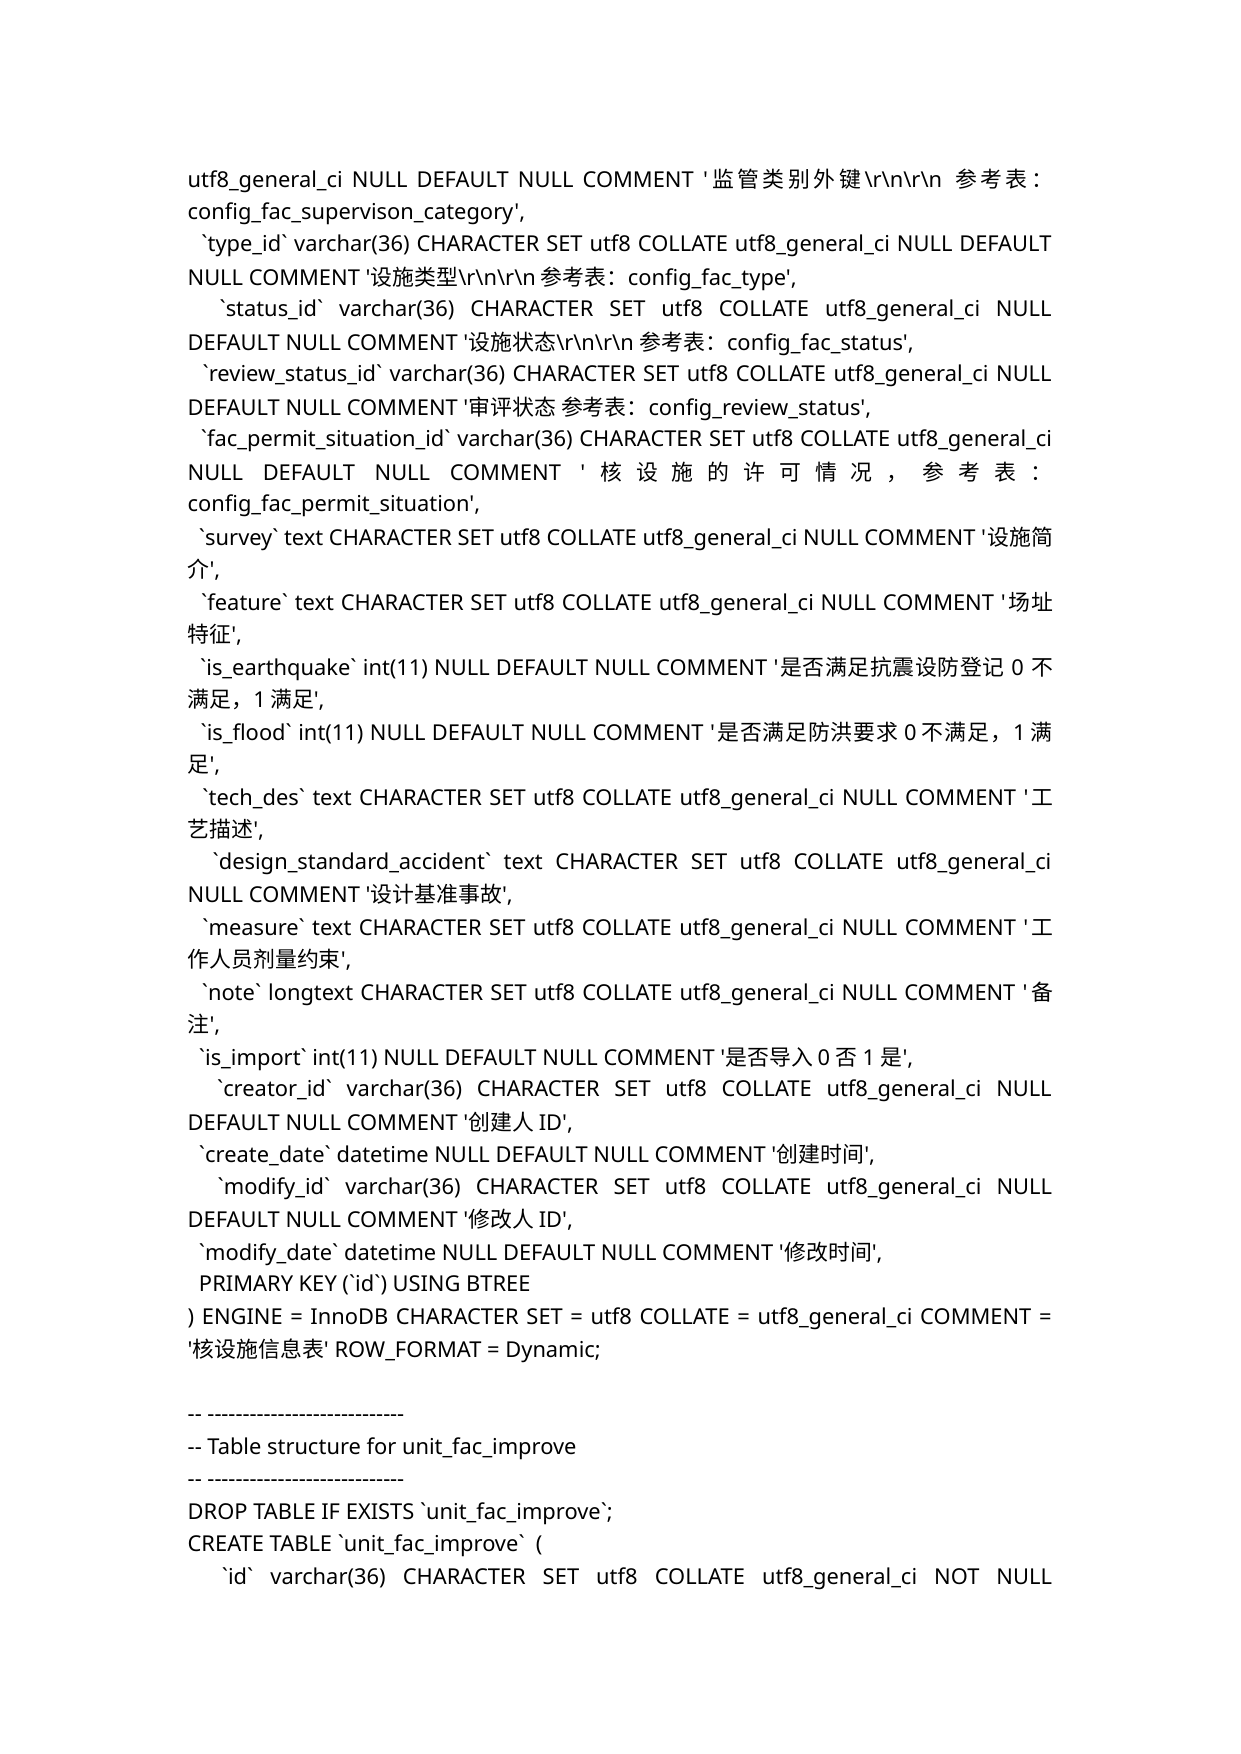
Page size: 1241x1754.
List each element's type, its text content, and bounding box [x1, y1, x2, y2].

text `is_flood` int(11) NULL DEFAULT NULL COMMENT '是否满足防洪要求0不满足，1满足', [187, 714, 1053, 779]
text `status_id` varchar(36) CHARACTER SET utf8 COLLATE utf8_general_ci NULL DEFAULT NULL COMMENT '设施状态\r\n\r\n 参考表：config_fac_status', [187, 292, 1053, 357]
text PRIMARY KEY (`id`) USING BTREE [187, 1267, 1053, 1299]
text -- Table structure for unit_fac_improve [187, 1429, 1053, 1462]
text `modify_id` varchar(36) CHARACTER SET utf8 COLLATE utf8_general_ci NULL DEFAULT NULL COMMENT '修改人ID', [187, 1169, 1053, 1234]
text `is_import` int(11) NULL DEFAULT NULL COMMENT '是否导入0 否 1 是', [187, 1039, 1053, 1072]
text `type_id` varchar(36) CHARACTER SET utf8 COLLATE utf8_general_ci NULL DEFAULT NULL COMMENT '设施类型\r\n\r\n参考表：config_fac_type', [187, 227, 1053, 292]
text `survey` text CHARACTER SET utf8 COLLATE utf8_general_ci NULL COMMENT '设施简介', [187, 519, 1053, 584]
text `id` varchar(36) CHARACTER SET utf8 COLLATE utf8_general_ci NOT NULL COMMENT '主键', [187, 1559, 1053, 1592]
text `design_standard_accident` text CHARACTER SET utf8 COLLATE utf8_general_ci NULL COMMENT '设计基准事故', [187, 844, 1053, 909]
text `create_date` datetime NULL DEFAULT NULL COMMENT '创建时间', [187, 1137, 1053, 1169]
text `fac_permit_situation_id` varchar(36) CHARACTER SET utf8 COLLATE utf8_general_ci NULL DEFAULT NULL COMMENT '核设施的许可情况，参考表：config_fac_permit_situation', [187, 422, 1053, 519]
text `review_status_id` varchar(36) CHARACTER SET utf8 COLLATE utf8_general_ci NULL DEFAULT NULL COMMENT '审评状态 参考表：config_review_status', [187, 357, 1053, 422]
text `measure` text CHARACTER SET utf8 COLLATE utf8_general_ci NULL COMMENT '工作人员剂量约束', [187, 909, 1053, 974]
text ) ENGINE = InnoDB CHARACTER SET = utf8 COLLATE = utf8_general_ci COMMENT = '核设施信息表' ROW_FORMAT = Dynamic; [187, 1299, 1053, 1364]
text DROP TABLE IF EXISTS `unit_fac_improve`; [187, 1494, 1053, 1527]
text CREATE TABLE `unit_fac_improve` ( [187, 1527, 1053, 1559]
text -- ---------------------------- [187, 1397, 1053, 1429]
text -- ---------------------------- [187, 1462, 1053, 1494]
text `note` longtext CHARACTER SET utf8 COLLATE utf8_general_ci NULL COMMENT '备注', [187, 974, 1053, 1039]
text `tech_des` text CHARACTER SET utf8 COLLATE utf8_general_ci NULL COMMENT '工艺描述', [187, 779, 1053, 844]
text `creator_id` varchar(36) CHARACTER SET utf8 COLLATE utf8_general_ci NULL DEFAULT NULL COMMENT '创建人ID', [187, 1072, 1053, 1137]
text `feature` text CHARACTER SET utf8 COLLATE utf8_general_ci NULL COMMENT '场址特征', [187, 584, 1053, 649]
text `is_earthquake` int(11) NULL DEFAULT NULL COMMENT '是否满足抗震设防登记 0 不满足，1满足', [187, 649, 1053, 714]
text `modify_date` datetime NULL DEFAULT NULL COMMENT '修改时间', [187, 1234, 1053, 1267]
